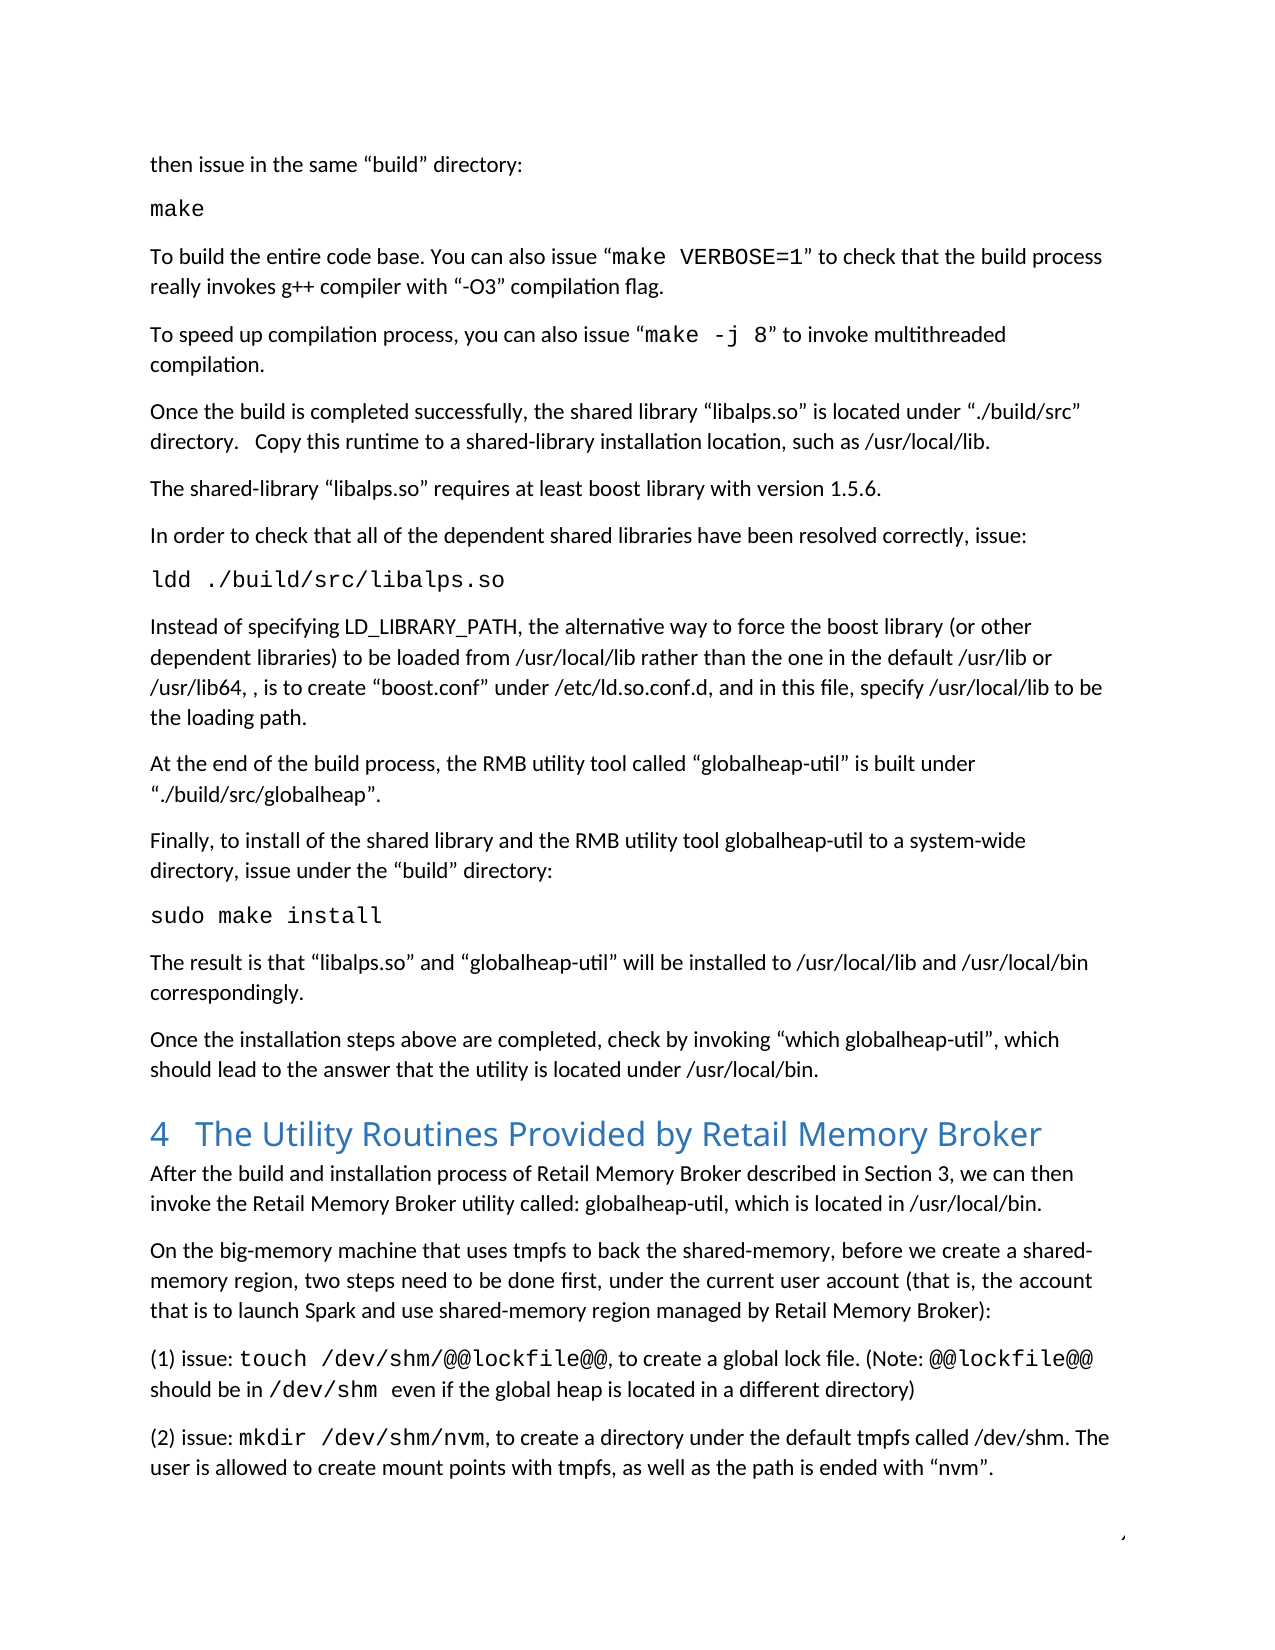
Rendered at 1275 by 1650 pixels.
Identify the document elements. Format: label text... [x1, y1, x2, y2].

text After the build and installation process of Retail Memory Broker described in Section 3, we can then invoke the Retail Memory Broker utility called: globalheap-util, which is located in /usr/local/bin. [150, 1159, 1115, 1217]
list issue: touch /dev/shm/@@lockfile@@, to create a global lock file. (Note: @@lockfile@@ [150, 1344, 1137, 1373]
text The shared-library “libalps.so” requires at least boost library with version 1.5.6. [150, 474, 1137, 502]
text then issue in the same “build” directory: [150, 150, 1137, 178]
text Finally, to install of the shared library and the RMB utility tool globalheap-util to a system-wide directory, issue under the “build” directory: [150, 826, 1072, 885]
text On the big-memory machine that uses tmpfs to back the shared-memory, before we create a shared- memory region, two steps need to be done first, under the current user account (that is, the account that is to launch Spark and use shared-memory region managed by Retail Memory Broker): [150, 1236, 1092, 1324]
text make [150, 197, 1137, 223]
text At the end of the build process, the RMB utility tool called “globalheap-util” is built under “./build/src/globalheap”. [150, 749, 1115, 808]
text ldd ./build/src/libalps.so [150, 568, 1137, 594]
text Once the build is completed successfully, the shared library “libalps.so” is located under “./build/src” directory. Copy this runtime to a shared-library installation location, such as /usr/local/lib. [150, 397, 1115, 455]
text Once the installation steps above are completed, check by invoking “which globalheap-util”, which should lead to the answer that the utility is located under /usr/local/bin. [150, 1025, 1115, 1083]
text To build the entire code base. You can also issue “make VERBOSE=1” to check that the build process really invokes g++ compiler with “-O3” compilation flag. [150, 242, 1115, 300]
text sudo make install [150, 904, 1137, 930]
text To speed up compilation process, you can also issue “make -j 8” to invoke multithreaded compilation. [150, 320, 1115, 378]
text should be in /dev/shm even if the global heap is located in a different directory) [150, 1375, 1137, 1404]
text In order to check that all of the dependent shared libraries have been resolved correctly, issue: [150, 521, 1137, 549]
text Instead of specifying LD_LIBRARY_PATH, the alternative way to force the boost library (or other dependent libraries) to be loaded from /usr/local/lib rather than the one in the default /usr/lib or [150, 612, 1115, 671]
subtitle The Utility Routines Provided by Retail Memory Broker [150, 1110, 1137, 1156]
list issue: mkdir /dev/shm/nvm, to create a directory under the default tmpfs called /dev/shm. The user is allowed to create mount points with tmpfs, as well as the path is ended with “nvm”. [150, 1423, 1115, 1482]
text The result is that “libalps.so” and “globalheap-util” will be installed to /usr/local/lib and /usr/local/bin correspondingly. [150, 948, 1115, 1006]
text /usr/lib64, , is to create “boost.conf” under /etc/ld.so.conf.d, and in this file, specify /usr/local/lib to be the loading path. [150, 673, 1115, 731]
